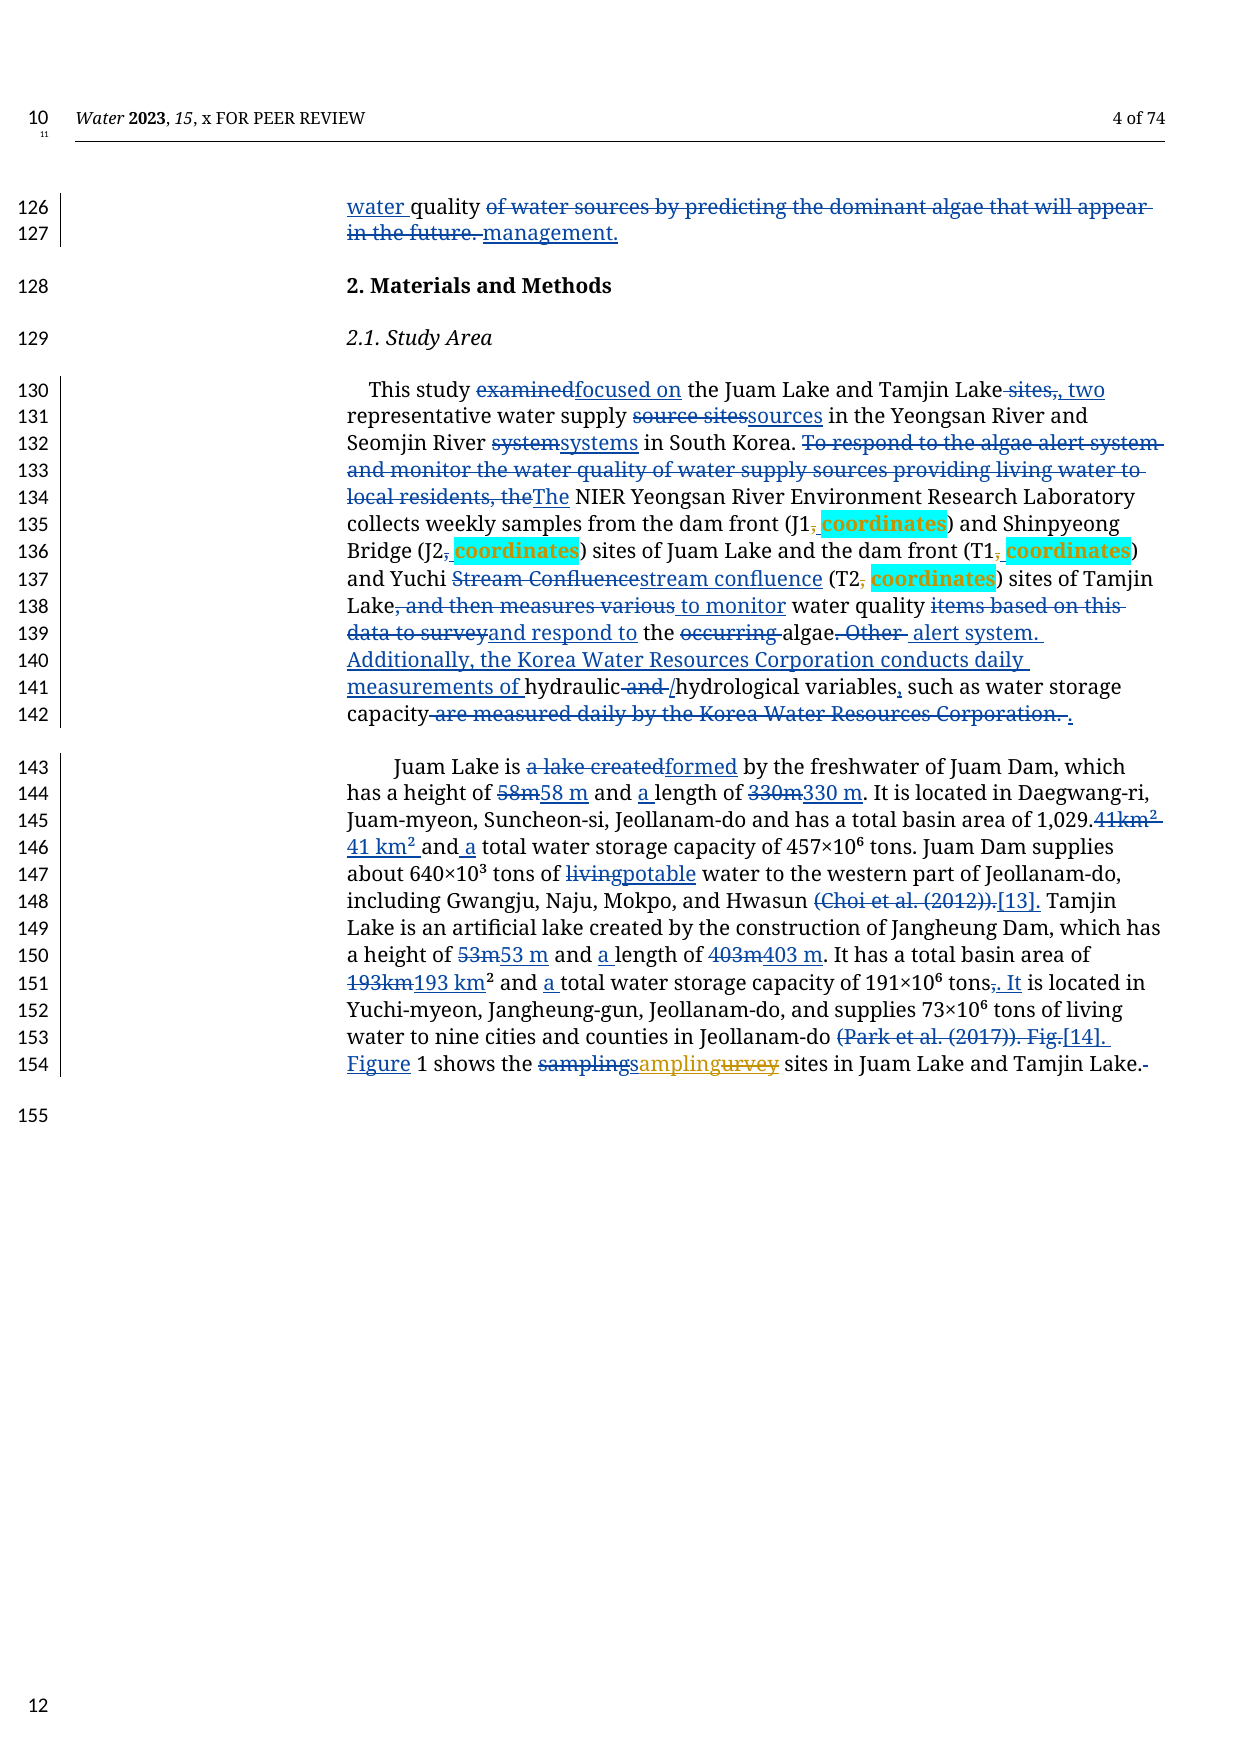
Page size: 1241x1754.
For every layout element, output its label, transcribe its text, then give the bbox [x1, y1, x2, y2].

subtitle This study the Juam Lake and Tamjin Lake representative water supply in the Yeongsan River and Seomjin River in South Korea. NIER Yeongsan River Environment Research Laboratory collects weekly samples from the dam front (J1coordinates) and Shinpyeong Bridge (J2coordinates) sites of Juam Lake and the dam front (T1coordinates) and Yuchi (T2 coordinates) sites of Tamjin Lake water quality the algaehydraulichydrological variables such as water storage capacity [347, 376, 1165, 727]
subtitle Juam Lake is by the freshwater of Juam Dam, which has a height of and length of . It is located in Daegwang-ri, Juam-myeon, Suncheon-si, Jeollanam-do and has a total basin area of 1,029.and total water storage capacity of 457×10⁶ tons. Juam Dam supplies about 640×10³ tons of water to the western part of Jeollanam-do, including Gwangju, Naju, Mokpo, and Hwasun Tamjin Lake is an artificial lake created by the construction of Jangheung Dam, which has a height of and length of . It has a total basin area of ² and total water storage capacity of 191×10⁶ tons is located in Yuchi-myeon, Jangheung-gun, Jeollanam-do, and supplies 73×10⁶ tons of living water to nine cities and counties in Jeollanam-do 1 shows the sites in Juam Lake and Tamjin Lake. [347, 752, 1165, 1077]
subtitle 2.1. Study Area [347, 323, 1165, 351]
subtitle 2. Materials and Methods [347, 272, 1165, 298]
